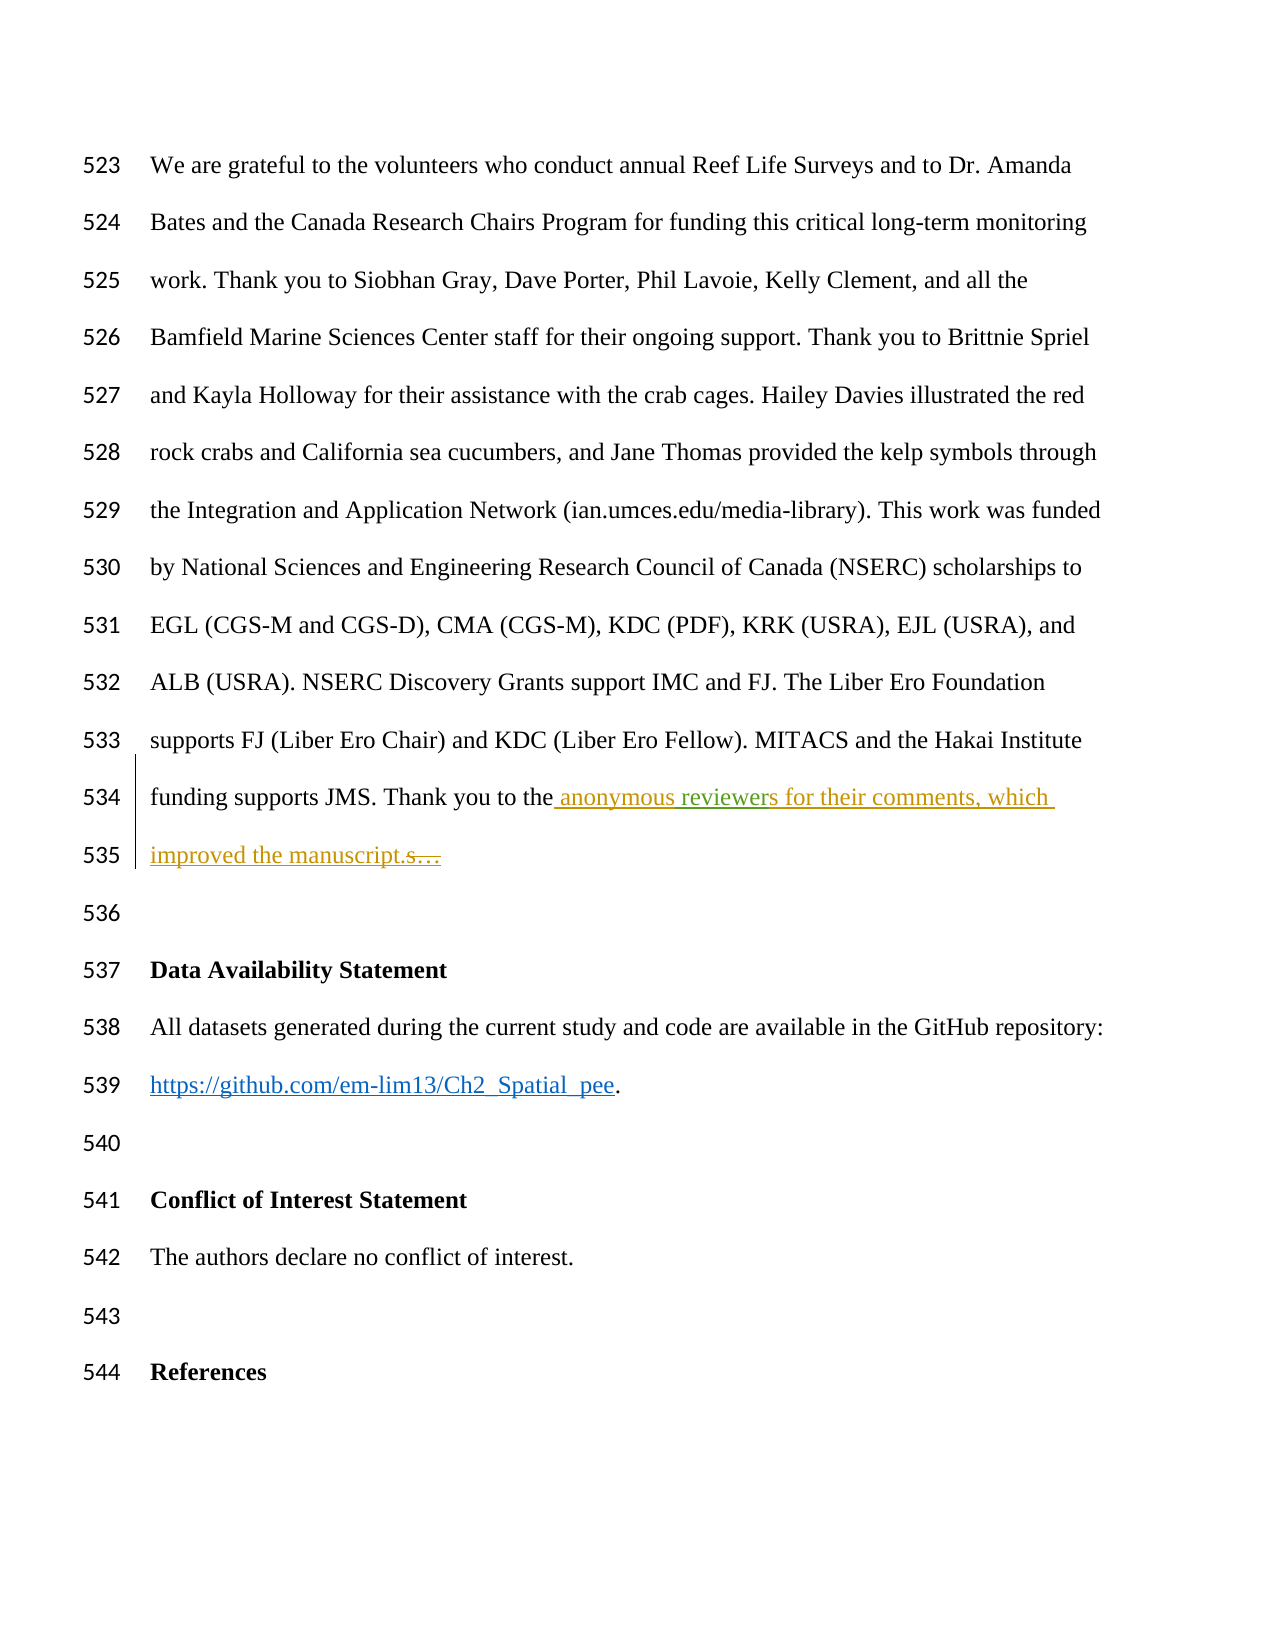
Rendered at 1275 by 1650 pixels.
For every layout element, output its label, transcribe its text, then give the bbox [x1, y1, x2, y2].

text Data Availability Statement [150, 955, 1125, 984]
text References [150, 1357, 1125, 1386]
text All datasets generated during the current study and code are available in the GitHub repository: https://github.com/em-lim13/Ch2_Spatial_pee. [150, 1012, 1125, 1099]
text The authors declare no conflict of interest. [150, 1242, 1125, 1271]
text Conflict of Interest Statement [150, 1185, 1125, 1214]
text We are grateful to the volunteers who conduct annual Reef Life Surveys and to Dr. Amanda Bates and the Canada Research Chairs Program for funding this critical long-term monitoring work. Thank you to Siobhan Gray, Dave Porter, Phil Lavoie, Kelly Clement, and all the Bamfield Marine Sciences Center staff for their ongoing support. Thank you to Brittnie Spriel and Kayla Holloway for their assistance with the crab cages. Hailey Davies illustrated the red rock crabs and California sea cucumbers, and Jane Thomas provided the kelp symbols through the Integration and Application Network (ian.umces.edu/media-library). This work was funded by National Sciences and Engineering Research Council of Canada (NSERC) scholarships to EGL (CGS-M and CGS-D), CMA (CGS-M), KDC (PDF), KRK (USRA), EJL (USRA), and ALB (USRA). NSERC Discovery Grants support IMC and FJ. The Liber Ero Foundation supports FJ (Liber Ero Chair) and KDC (Liber Ero Fellow). MITACS and the Hakai Institute funding supports JMS. Thank you to the [150, 150, 1125, 869]
